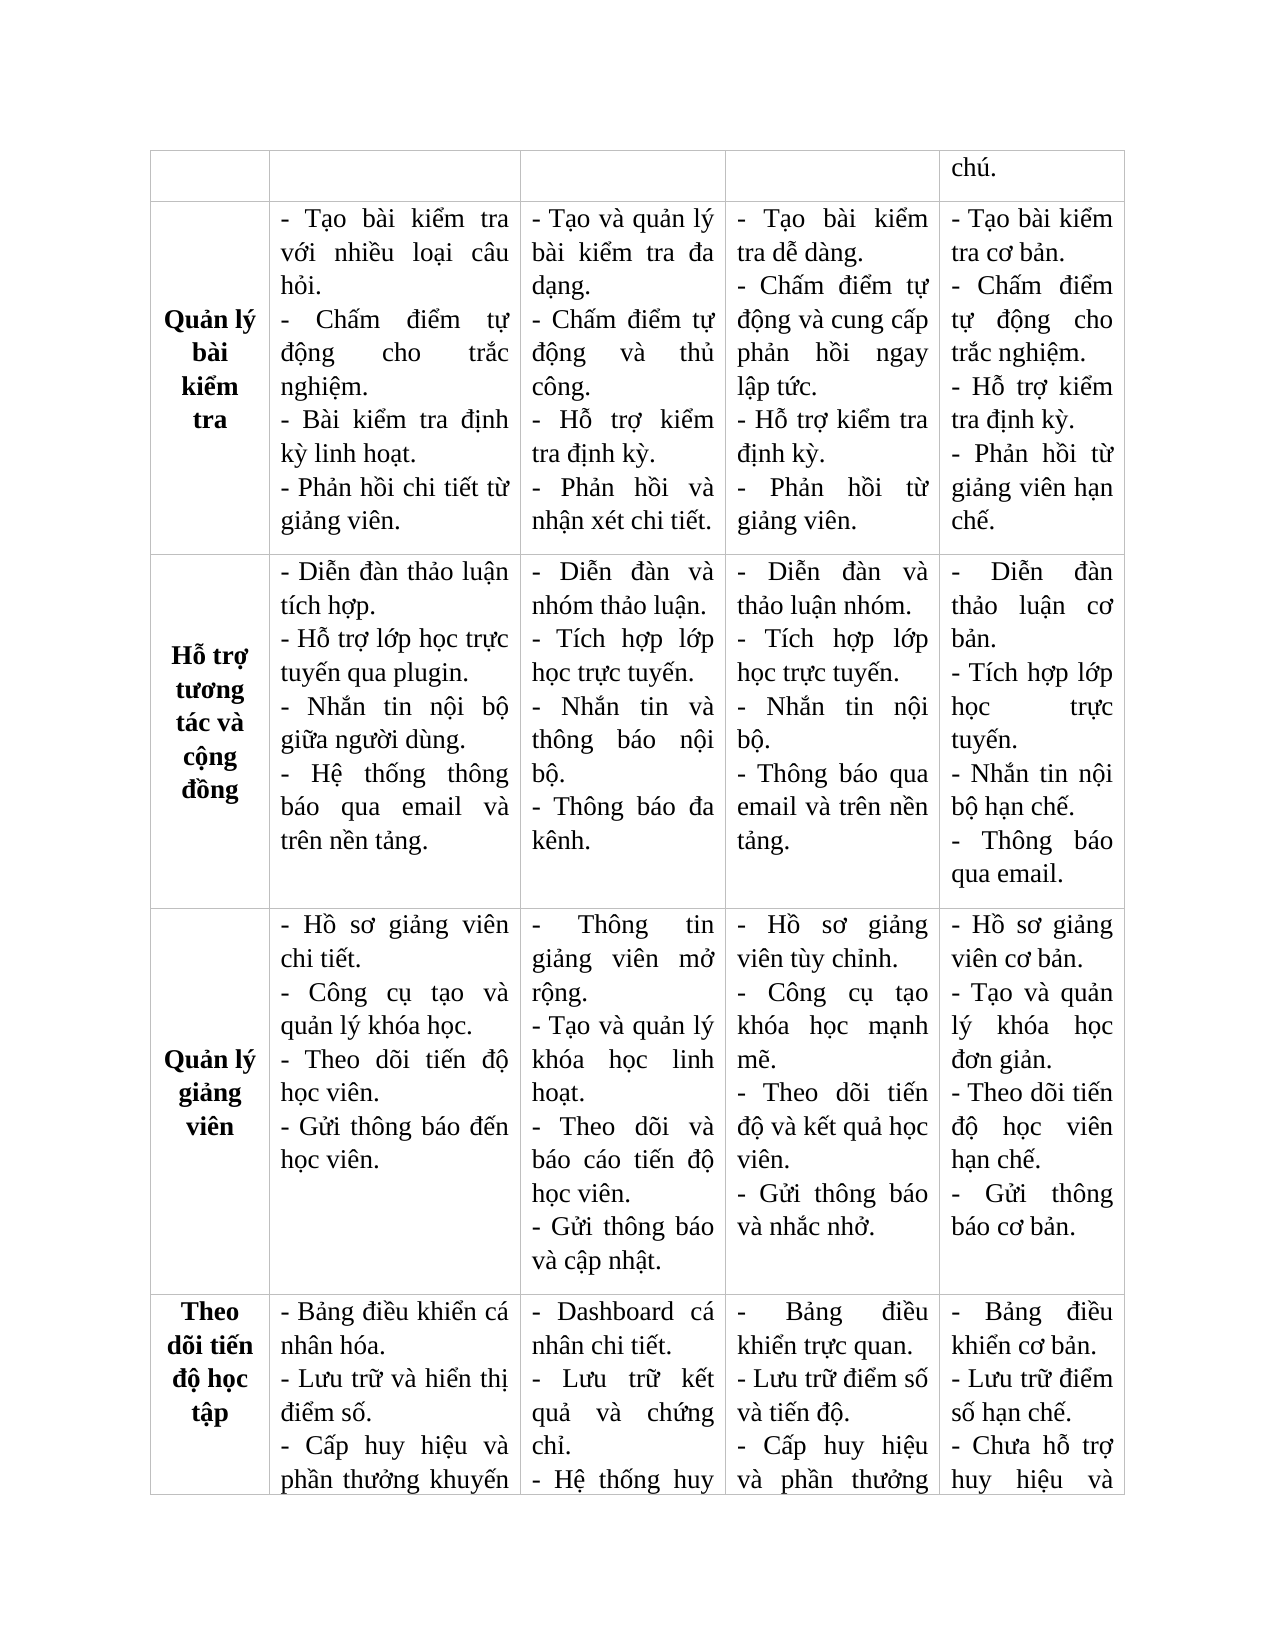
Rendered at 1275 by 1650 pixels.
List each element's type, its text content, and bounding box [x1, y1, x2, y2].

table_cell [151, 1295, 269, 1494]
table_cell - Diễn đàn thảo luận tích hợp. - Hỗ trợ lớp học trực tuyến qua plugin. - Nhắn tin nội bộ giữa người dùng. - Hệ thống thông báo qua email và trên nền tảng. [270, 555, 520, 907]
table_cell - Hồ sơ giảng viên cơ bản. - Tạo và quản lý khóa học đơn giản. - Theo dõi tiến độ học viên hạn chế. - Gửi thông báo cơ bản. [940, 909, 1124, 1294]
table_cell Hỗ trợ tương tác và cộng đồng [151, 555, 269, 907]
table_cell - Tạo bài kiểm tra với nhiều loại câu hỏi. - Chấm điểm tự động cho trắc nghiệm. - Bài kiểm tra định kỳ linh hoạt. - Phản hồi chi tiết từ giảng viên. [270, 202, 520, 554]
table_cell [940, 1295, 1124, 1494]
table_cell Quản lý giảng viên [151, 909, 269, 1294]
table_cell - Tạo bài kiểm tra cơ bản. - Chấm điểm tự động cho trắc nghiệm. - Hỗ trợ kiểm tra định kỳ. - Phản hồi từ giảng viên hạn chế. [940, 202, 1124, 554]
table_cell - Thông tin giảng viên mở rộng. - Tạo và quản lý khóa học linh hoạt. - Theo dõi và báo cáo tiến độ học viên. - Gửi thông báo và cập nhật. [521, 909, 725, 1294]
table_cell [726, 151, 939, 201]
table_cell Quản lý bài kiểm tra [151, 202, 269, 554]
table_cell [270, 1295, 520, 1494]
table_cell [940, 151, 1124, 201]
table_cell - Diễn đàn và nhóm thảo luận. - Tích hợp lớp học trực tuyến. - Nhắn tin và thông báo nội bộ. - Thông báo đa kênh. [521, 555, 725, 907]
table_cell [521, 1295, 725, 1494]
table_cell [151, 151, 269, 201]
table_cell - Diễn đàn thảo luận cơ bản. - Tích hợp lớp học trực tuyến. - Nhắn tin nội bộ hạn chế. - Thông báo qua email. [940, 555, 1124, 907]
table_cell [521, 151, 725, 201]
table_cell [726, 1295, 939, 1494]
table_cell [270, 151, 520, 201]
table_cell - Hồ sơ giảng viên tùy chỉnh. - Công cụ tạo khóa học mạnh mẽ. - Theo dõi tiến độ và kết quả học viên. - Gửi thông báo và nhắc nhở. [726, 909, 939, 1294]
table_cell - Tạo và quản lý bài kiểm tra đa dạng. - Chấm điểm tự động và thủ công. - Hỗ trợ kiểm tra định kỳ. - Phản hồi và nhận xét chi tiết. [521, 202, 725, 554]
table_cell - Hồ sơ giảng viên chi tiết. - Công cụ tạo và quản lý khóa học. - Theo dõi tiến độ học viên. - Gửi thông báo đến học viên. [270, 909, 520, 1294]
table_cell - Tạo bài kiểm tra dễ dàng. - Chấm điểm tự động và cung cấp phản hồi ngay lập tức. - Hỗ trợ kiểm tra định kỳ. - Phản hồi từ giảng viên. [726, 202, 939, 554]
table_cell - Diễn đàn và thảo luận nhóm. - Tích hợp lớp học trực tuyến. - Nhắn tin nội bộ. - Thông báo qua email và trên nền tảng. [726, 555, 939, 907]
